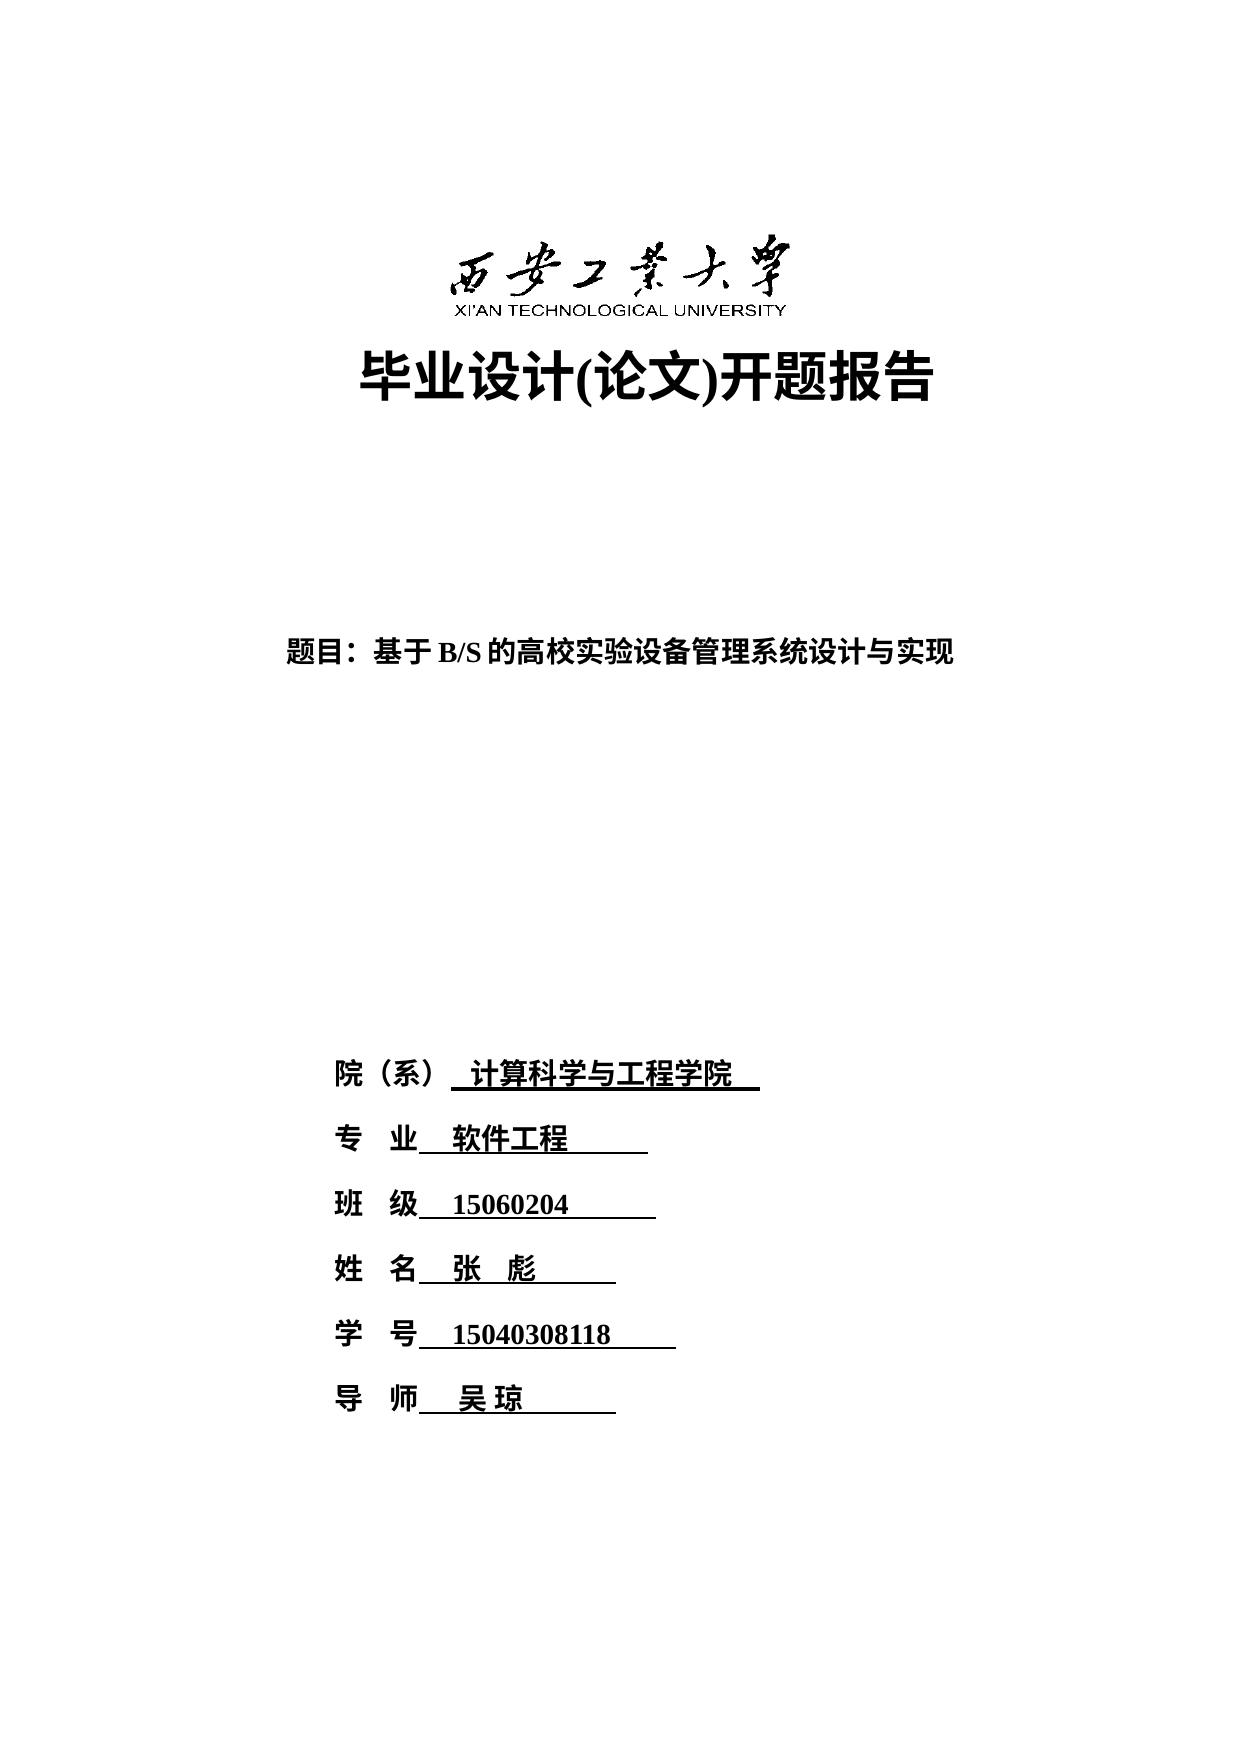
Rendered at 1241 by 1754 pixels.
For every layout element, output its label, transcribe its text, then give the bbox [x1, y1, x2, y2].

text 题目：基于B/S的高校实验设备管理系统设计与实现 [187, 617, 1053, 682]
text 院（系） 计算科学与工程学院 [187, 1039, 1053, 1104]
text 专 业 软件工程 [187, 1104, 1053, 1169]
text 班 级 15060204 [187, 1169, 1053, 1234]
text 毕业设计(论文)开题报告 [187, 324, 1053, 422]
text 姓 名 张 彪 [187, 1234, 1053, 1299]
text 学 号 15040308118 [187, 1299, 1053, 1364]
text 导 师 吴 琼 [187, 1364, 1053, 1429]
